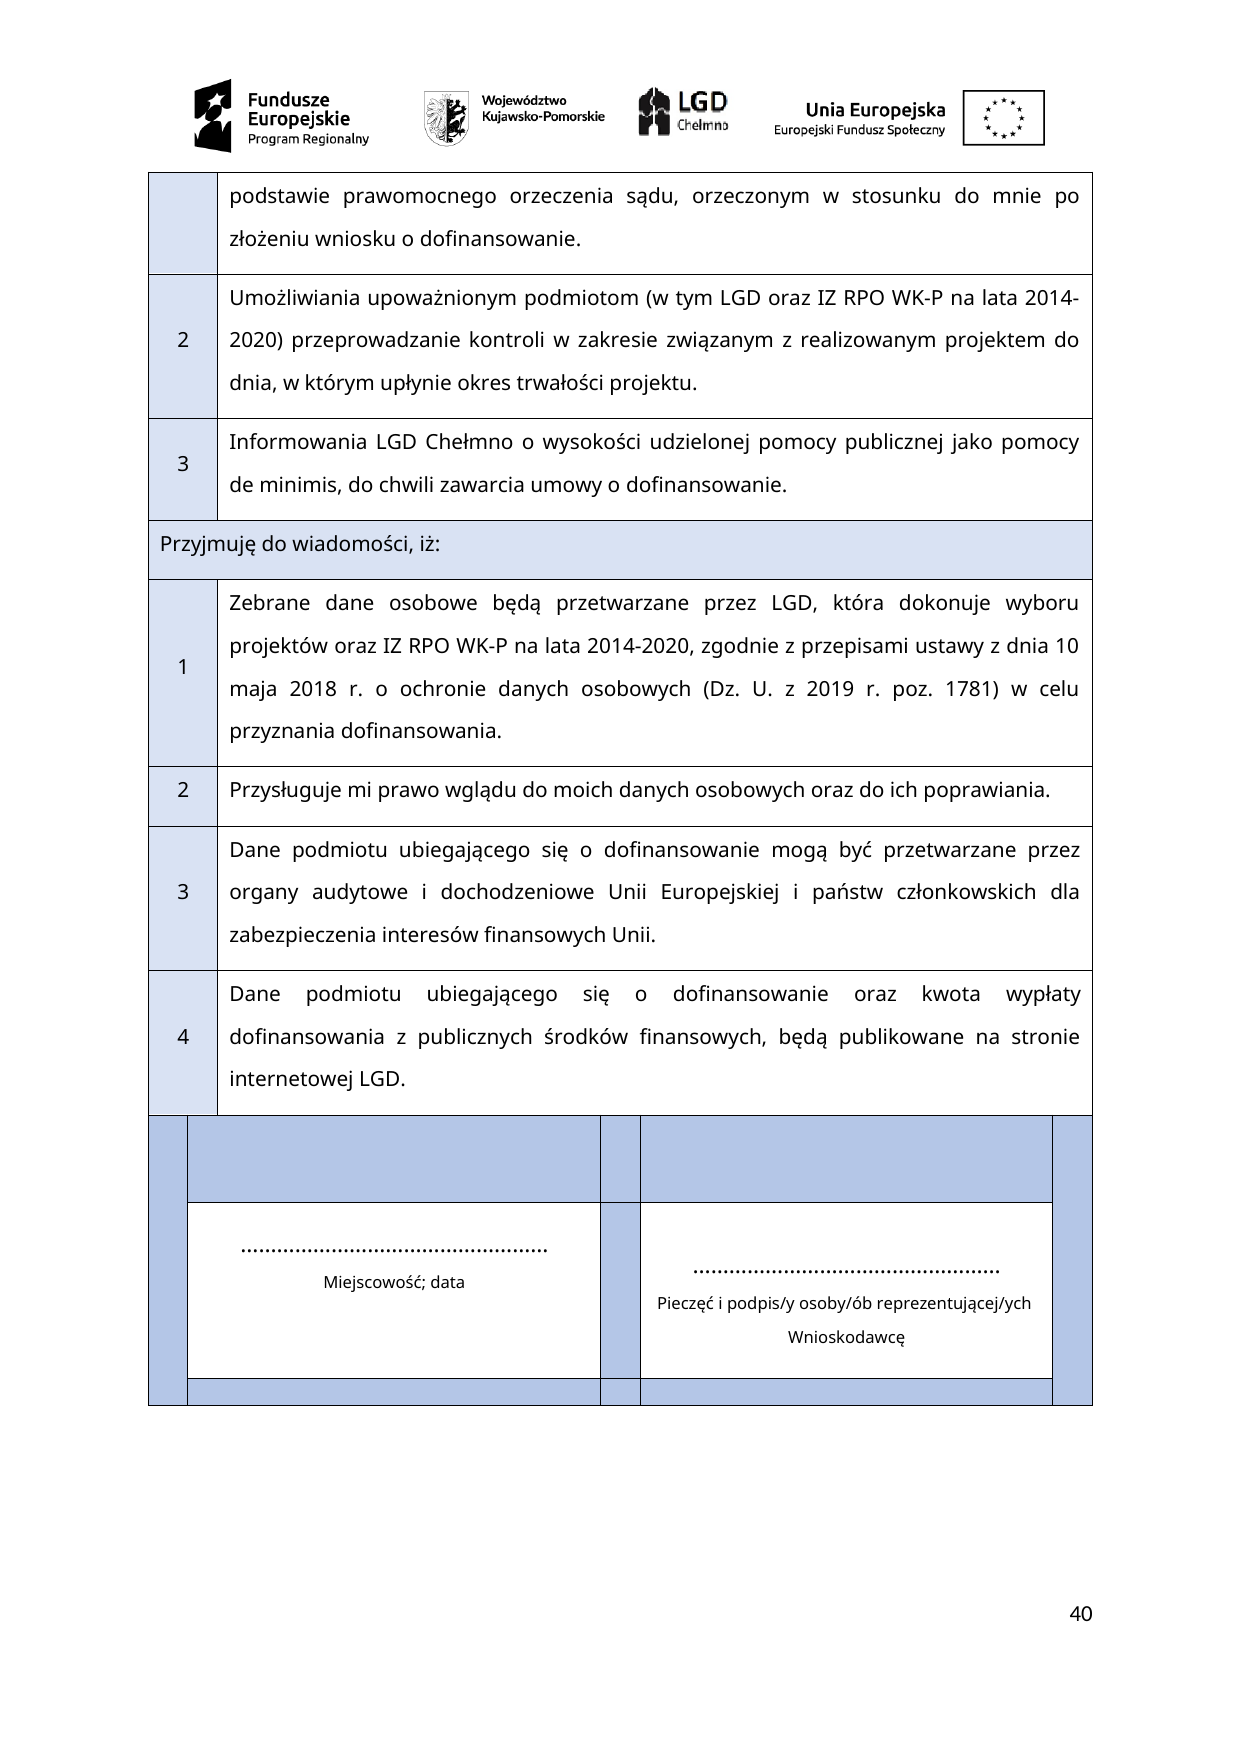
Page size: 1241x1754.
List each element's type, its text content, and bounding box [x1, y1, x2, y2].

table_cell 2 [149, 275, 217, 418]
table_cell 3 [149, 419, 217, 520]
table_cell Umożliwiania upoważnionym podmiotom (w tym LGD oraz IZ RPO WK-P na lata 2014-2020) przeprowadzanie kontroli w zakresie związanym z realizowanym projektem do dnia, w którym upłynie okres trwałości projektu. [218, 275, 1092, 418]
table_cell [149, 1116, 187, 1405]
table_cell 1 [149, 173, 217, 273]
table_cell Przyjmuję do wiadomości, iż: [149, 521, 1092, 579]
table_cell Zebrane dane osobowe będą przetwarzane przez LGD, która dokonuje wyboru projektów oraz IZ RPO WK-P na lata 2014-2020, zgodnie z przepisami ustawy z dnia 10 maja 2018 r. o ochronie danych osobowych (Dz. U. z 2019 r. poz. 1781) w celu przyznania dofinansowania. [218, 580, 1092, 766]
table_cell [601, 1379, 640, 1405]
table_cell [188, 1116, 600, 1202]
table_cell Dane podmiotu ubiegającego się o dofinansowanie oraz kwota wypłaty dofinansowania z publicznych środków finansowych, będą publikowane na stronie internetowej LGD. [218, 971, 1092, 1114]
table_cell 1 [149, 580, 217, 766]
table_cell [1053, 1116, 1092, 1405]
picture [176, 60, 1064, 172]
table_cell Informowania LGD Chełmno o wysokości udzielonej pomocy publicznej jako pomocy de minimis, do chwili zawarcia umowy o dofinansowanie. [218, 419, 1092, 520]
table_cell [188, 1379, 600, 1405]
table_cell …………………………………………… Pieczęć i podpis/y osoby/ób reprezentującej/ych Wnioskodawcę [641, 1203, 1052, 1378]
table_cell 3 [149, 827, 217, 970]
table_cell [601, 1116, 640, 1202]
table_cell 2 [149, 767, 217, 826]
table_cell …………………………………………… Miejscowość; data [188, 1203, 600, 1378]
table_cell [601, 1203, 640, 1378]
table_cell 4 [149, 971, 217, 1114]
table_cell [641, 1116, 1052, 1202]
table_cell Przysługuje mi prawo wglądu do moich danych osobowych oraz do ich poprawiania. [218, 767, 1092, 826]
table_cell Dane podmiotu ubiegającego się o dofinansowanie mogą być przetwarzane przez organy audytowe i dochodzeniowe Unii Europejskiej i państw członkowskich dla zabezpieczenia interesów finansowych Unii. [218, 827, 1092, 970]
table_cell [641, 1379, 1052, 1405]
